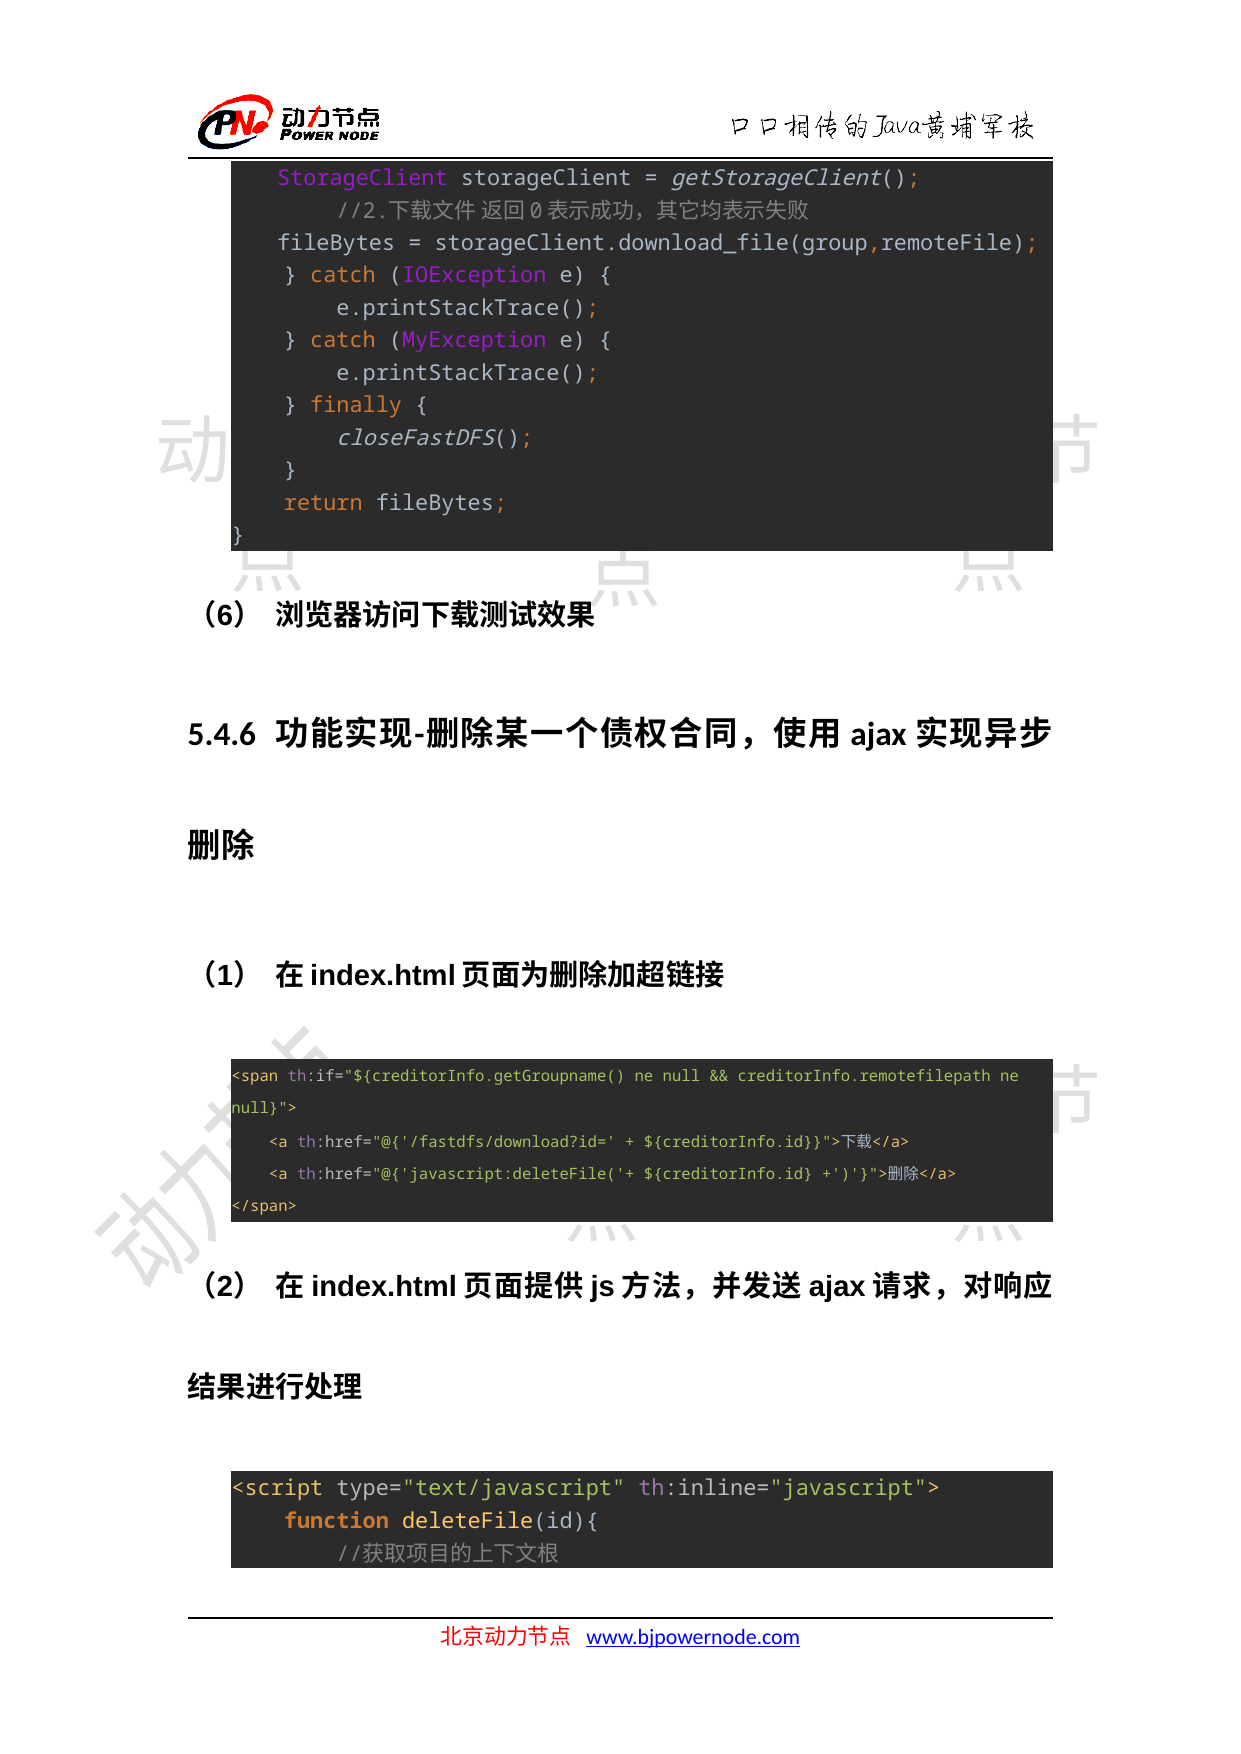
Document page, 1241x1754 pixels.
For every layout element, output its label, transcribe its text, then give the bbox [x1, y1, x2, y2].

subtitle 浏览器访问下载测试效果 [187, 580, 1053, 645]
picture [187, 88, 1053, 155]
text <span th:if="${creditorInfo.getGroupname() ne null && creditorInfo.remotefilepath ne null}"> <a th:href="@{'/fastdfs/download?id=' + ${creditorInfo.id}}">下载</a> <a th:href="@{'javascript:deleteFile('+ ${creditorInfo.id} +')'}">删除</a> </span> [231, 1059, 1053, 1222]
subtitle 在index.html页面提供js方法，并发送ajax请求，对响应结果进行处理 [187, 1251, 1053, 1417]
subtitle 在index.html页面为删除加超链接 [187, 940, 1053, 1005]
subtitle 功能实现-删除某一个债权合同，使用ajax实现异步删除 [187, 698, 1053, 876]
